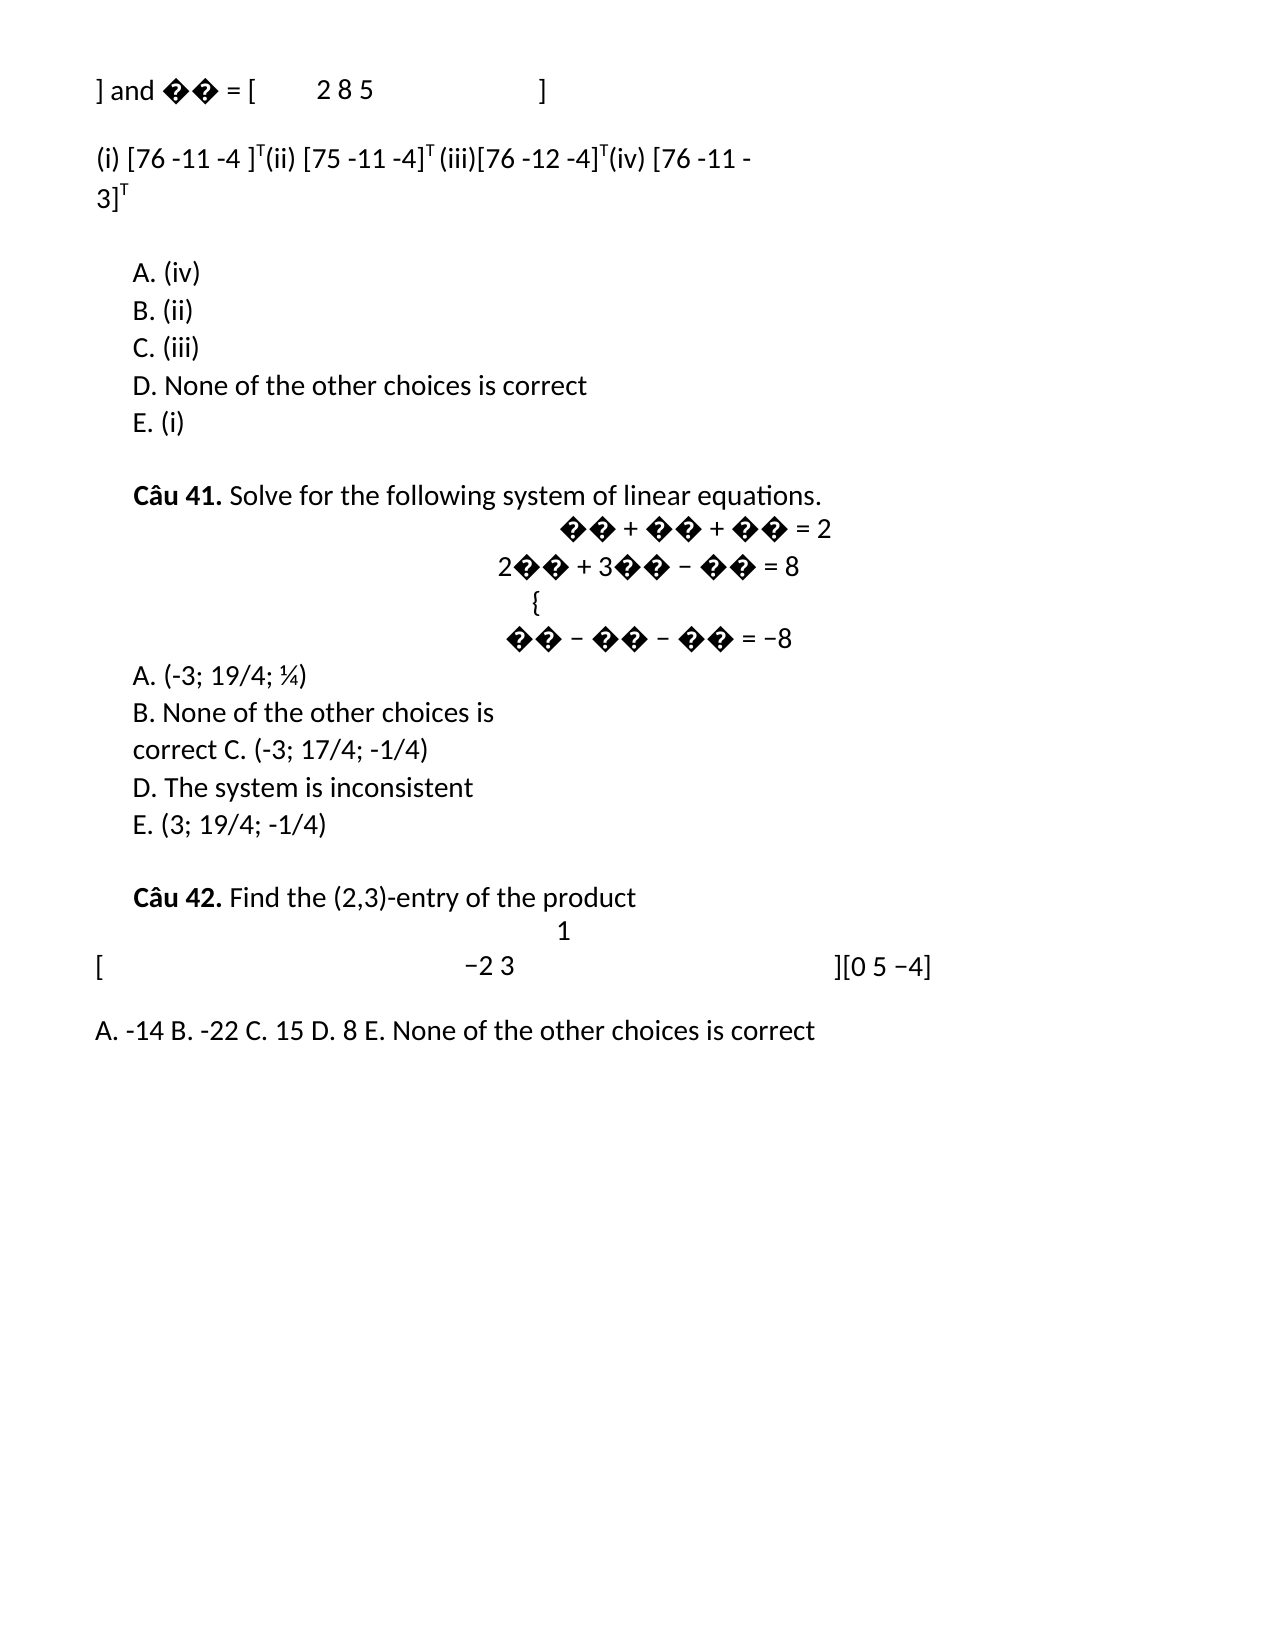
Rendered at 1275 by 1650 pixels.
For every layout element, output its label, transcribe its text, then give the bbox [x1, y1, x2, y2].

text �� − �� − �� = −8 [95, 620, 1202, 655]
text [ [95, 948, 464, 983]
text E. (3; 19/4; -1/4) [132, 806, 1202, 842]
text 2�� + 3�� − �� = 8 [95, 548, 1202, 584]
text −2 3 [464, 948, 833, 982]
text A. (-3; 19/4; ¼) [132, 657, 1202, 692]
text D. The system is inconsistent [132, 769, 1202, 804]
text B. None of the other choices is correct C. (-3; 17/4; -1/4) [132, 694, 584, 767]
text (i) [76 -11 -4 ]T(ii) [75 -11 -4]T (iii)[76 -12 -4]T(iv) [76 -11 -3]T [96, 139, 761, 216]
text D. None of the other choices is correct [132, 367, 1202, 402]
text { [532, 584, 1202, 620]
text Câu 42. Find the (2,3)-entry of the product 1 [133, 880, 645, 948]
text C. (iii) [133, 329, 1202, 365]
text ] and �� = [ [95, 72, 316, 108]
text Câu 41. Solve for the following system of linear equations. �� + �� + �� = 2 [133, 478, 836, 546]
text E. (i) [132, 404, 1202, 440]
text ] [538, 72, 759, 108]
text 2 8 5 [316, 72, 538, 106]
text A. -14 B. -22 C. 15 D. 8 E. None of the other choices is correct [95, 1012, 1202, 1048]
text A. (iv) [132, 254, 1202, 290]
text ][0 5 −4] [833, 948, 1202, 983]
text B. (ii) [132, 292, 1202, 327]
